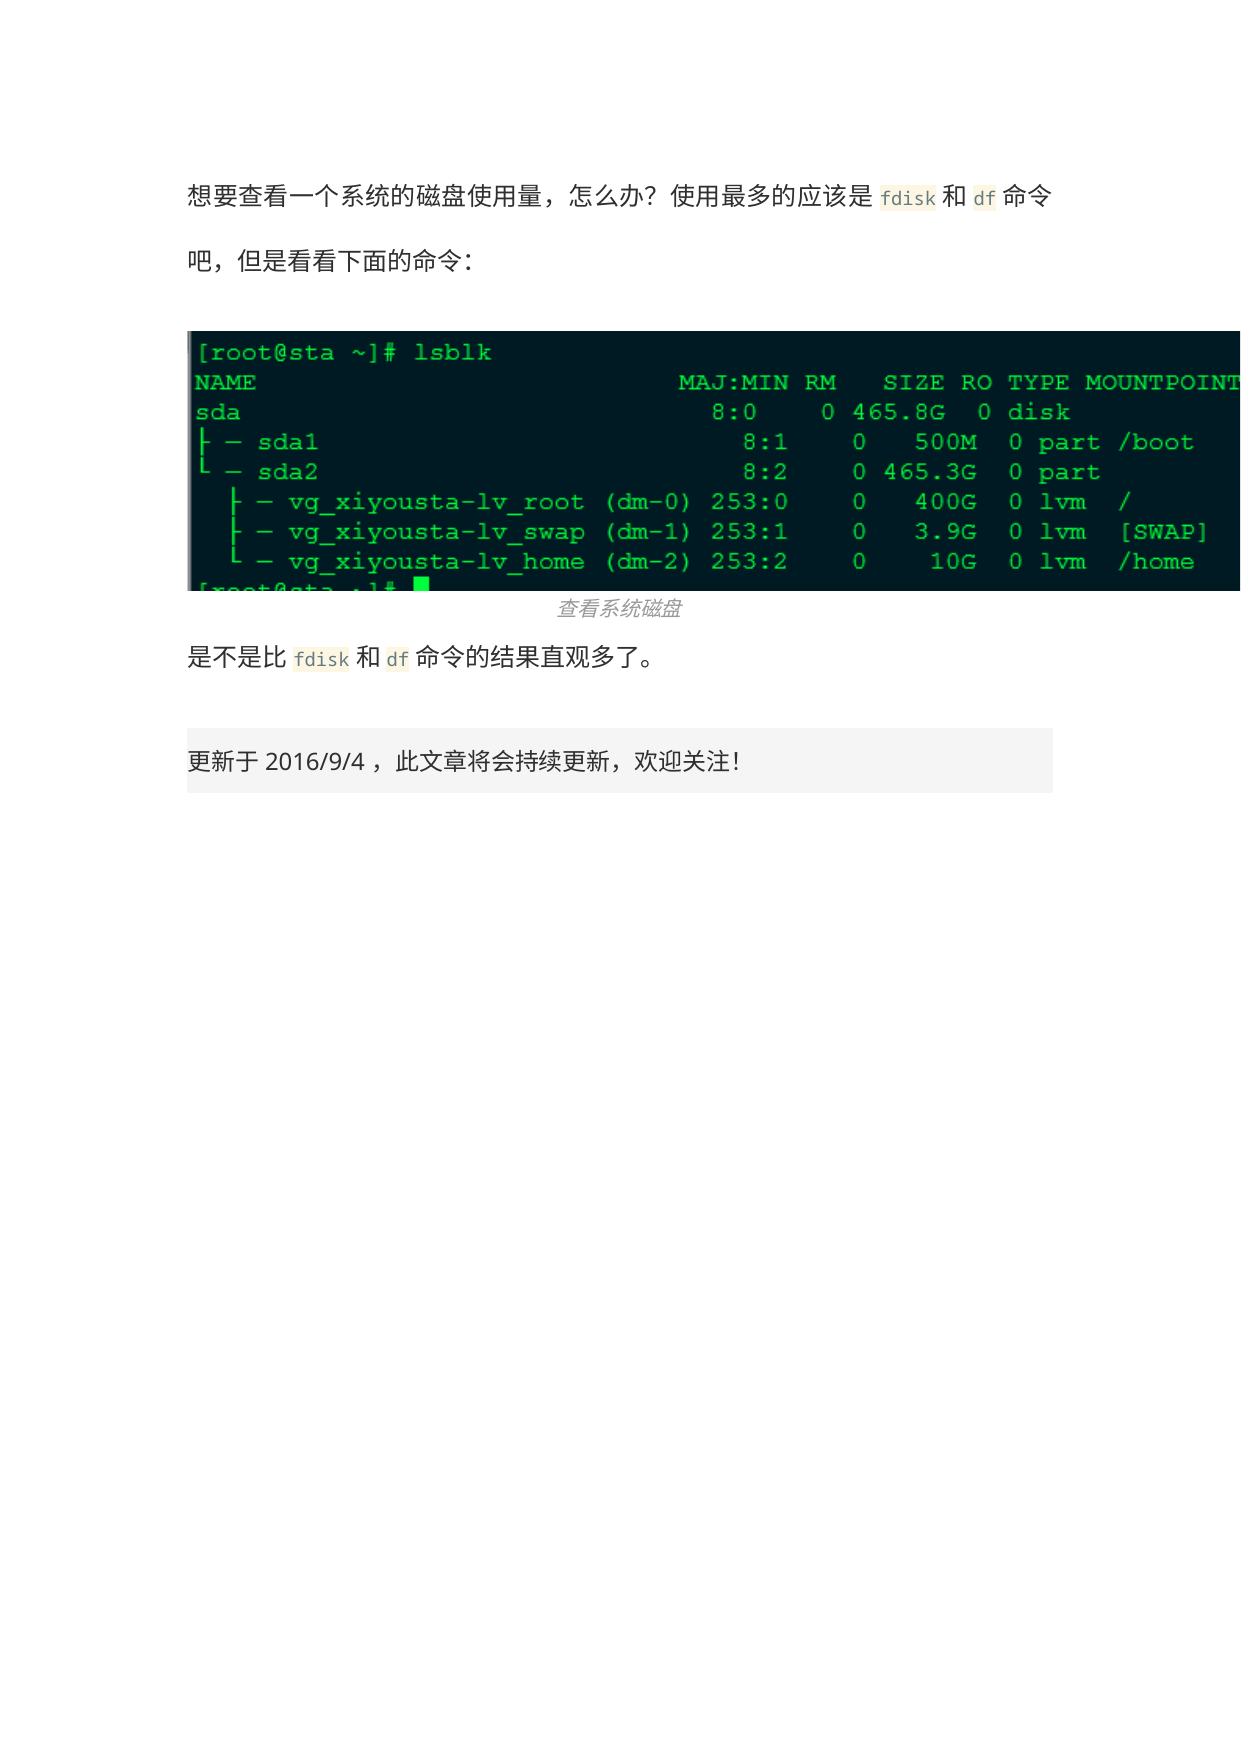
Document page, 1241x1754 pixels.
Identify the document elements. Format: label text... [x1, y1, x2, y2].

text 查看系统磁盘 [187, 591, 1053, 623]
picture [187, 331, 1241, 591]
text 更新于 2016/9/4 ，此文章将会持续更新，欢迎关注！ [187, 728, 1053, 793]
text 是不是比 fdisk 和 df 命令的结果直观多了。 [187, 623, 1053, 688]
text 想要查看一个系统的磁盘使用量，怎么办？使用最多的应该是 fdisk 和 df 命令吧，但是看看下面的命令： [187, 162, 1053, 292]
